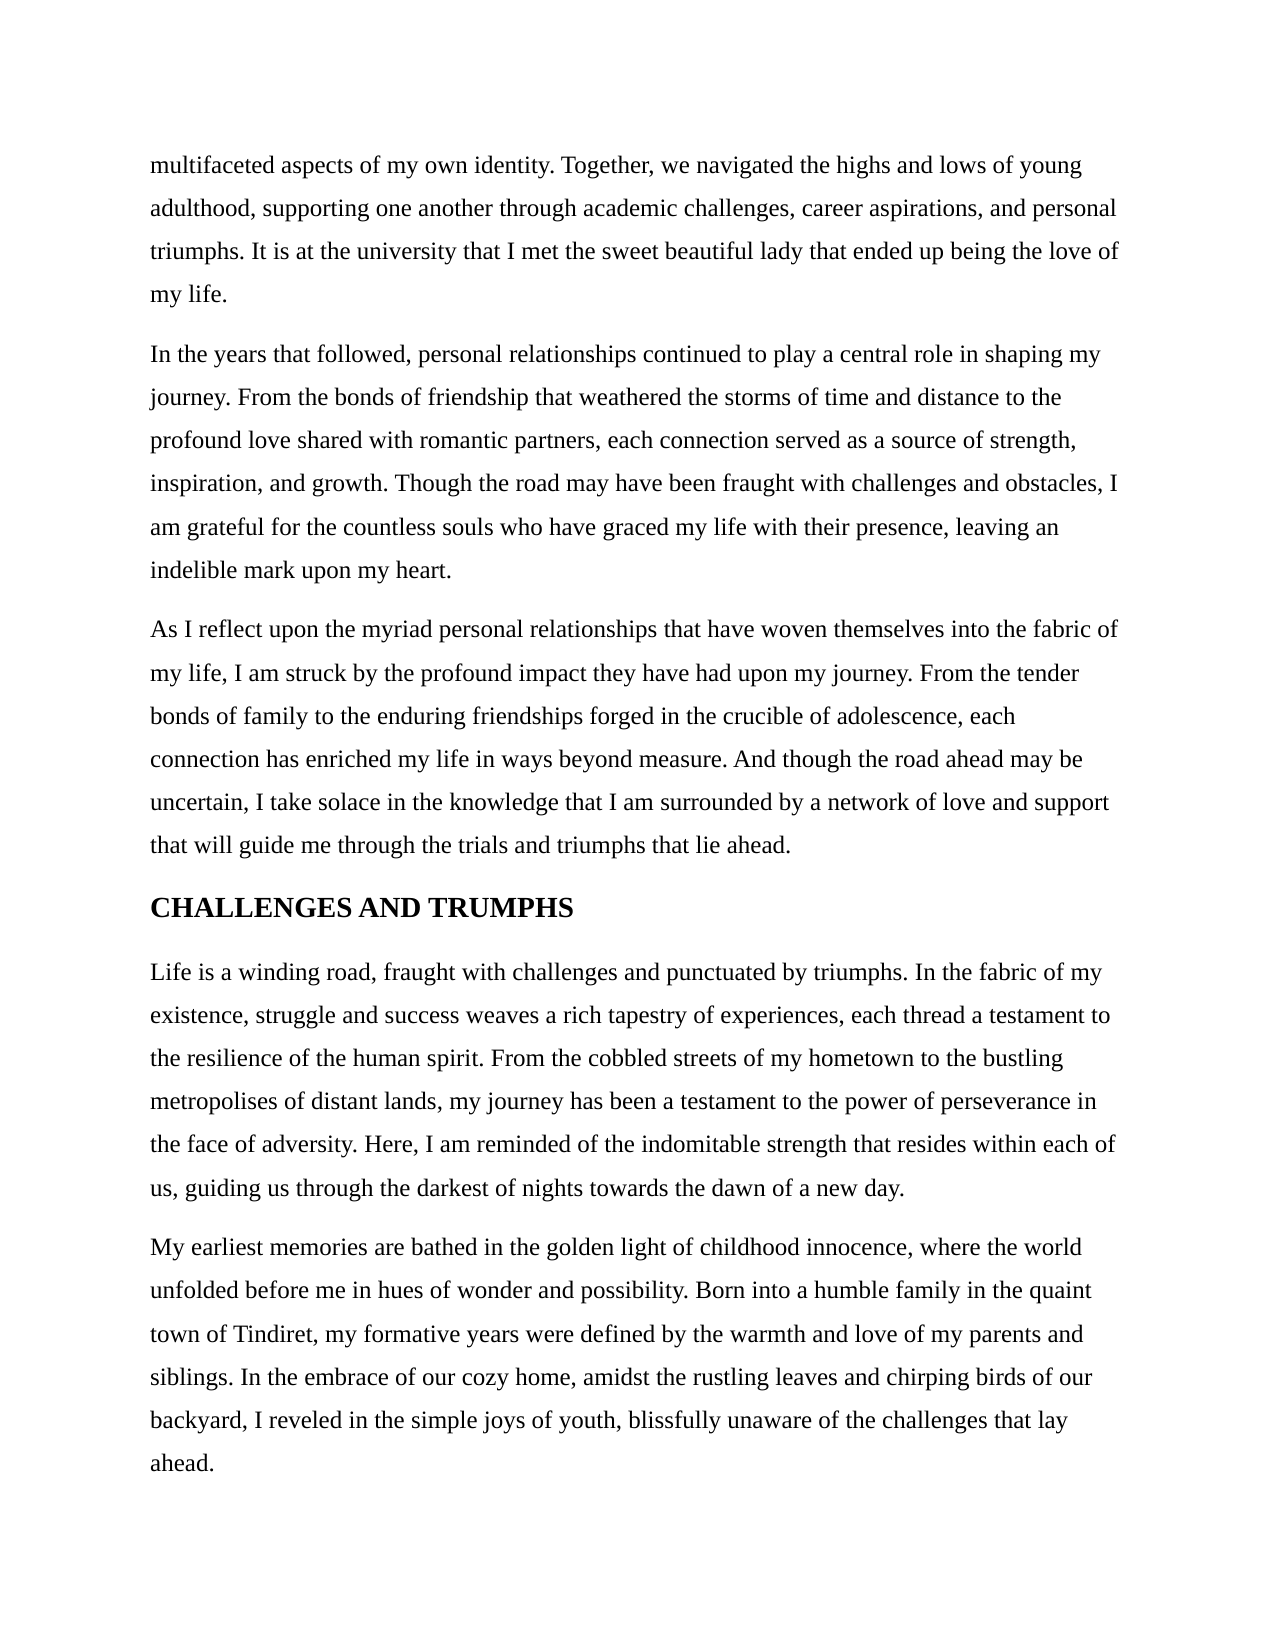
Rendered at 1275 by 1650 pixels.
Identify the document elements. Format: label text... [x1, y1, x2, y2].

text Life is a winding road, fraught with challenges and punctuated by triumphs. In the fabric of my existence, struggle and success weaves a rich tapestry of experiences, each thread a testament to the resilience of the human spirit. From the cobbled streets of my hometown to the bustling metropolises of distant lands, my journey has been a testament to the power of perseverance in the face of adversity. Here, I am reminded of the indomitable strength that resides within each of us, guiding us through the darkest of nights towards the dawn of a new day. [150, 957, 1125, 1201]
text In the years that followed, personal relationships continued to play a central role in shaping my journey. From the bonds of friendship that weathered the storms of time and distance to the profound love shared with romantic partners, each connection served as a source of strength, inspiration, and growth. Though the road may have been fraught with challenges and obstacles, I am grateful for the countless souls who have graced my life with their presence, leaving an indelible mark upon my heart. [150, 339, 1125, 583]
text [150, 150, 1125, 308]
text My earliest memories are bathed in the golden light of childhood innocence, where the world unfolded before me in hues of wonder and possibility. Born into a humble family in the quaint town of Tindiret, my formative years were defined by the warmth and love of my parents and siblings. In the embrace of our cozy home, amidst the rustling leaves and chirping birds of our backyard, I reveled in the simple joys of youth, blissfully unaware of the challenges that lay ahead. [150, 1232, 1125, 1477]
text CHALLENGES AND TRUMPHS [150, 890, 1125, 923]
text As I reflect upon the myriad personal relationships that have woven themselves into the fabric of my life, I am struck by the profound impact they have had upon my journey. From the tender bonds of family to the enduring friendships forged in the crucible of adolescence, each connection has enriched my life in ways beyond measure. And though the road ahead may be uncertain, I take solace in the knowledge that I am surrounded by a network of love and support that will guide me through the trials and triumphs that lie ahead. [150, 614, 1125, 859]
